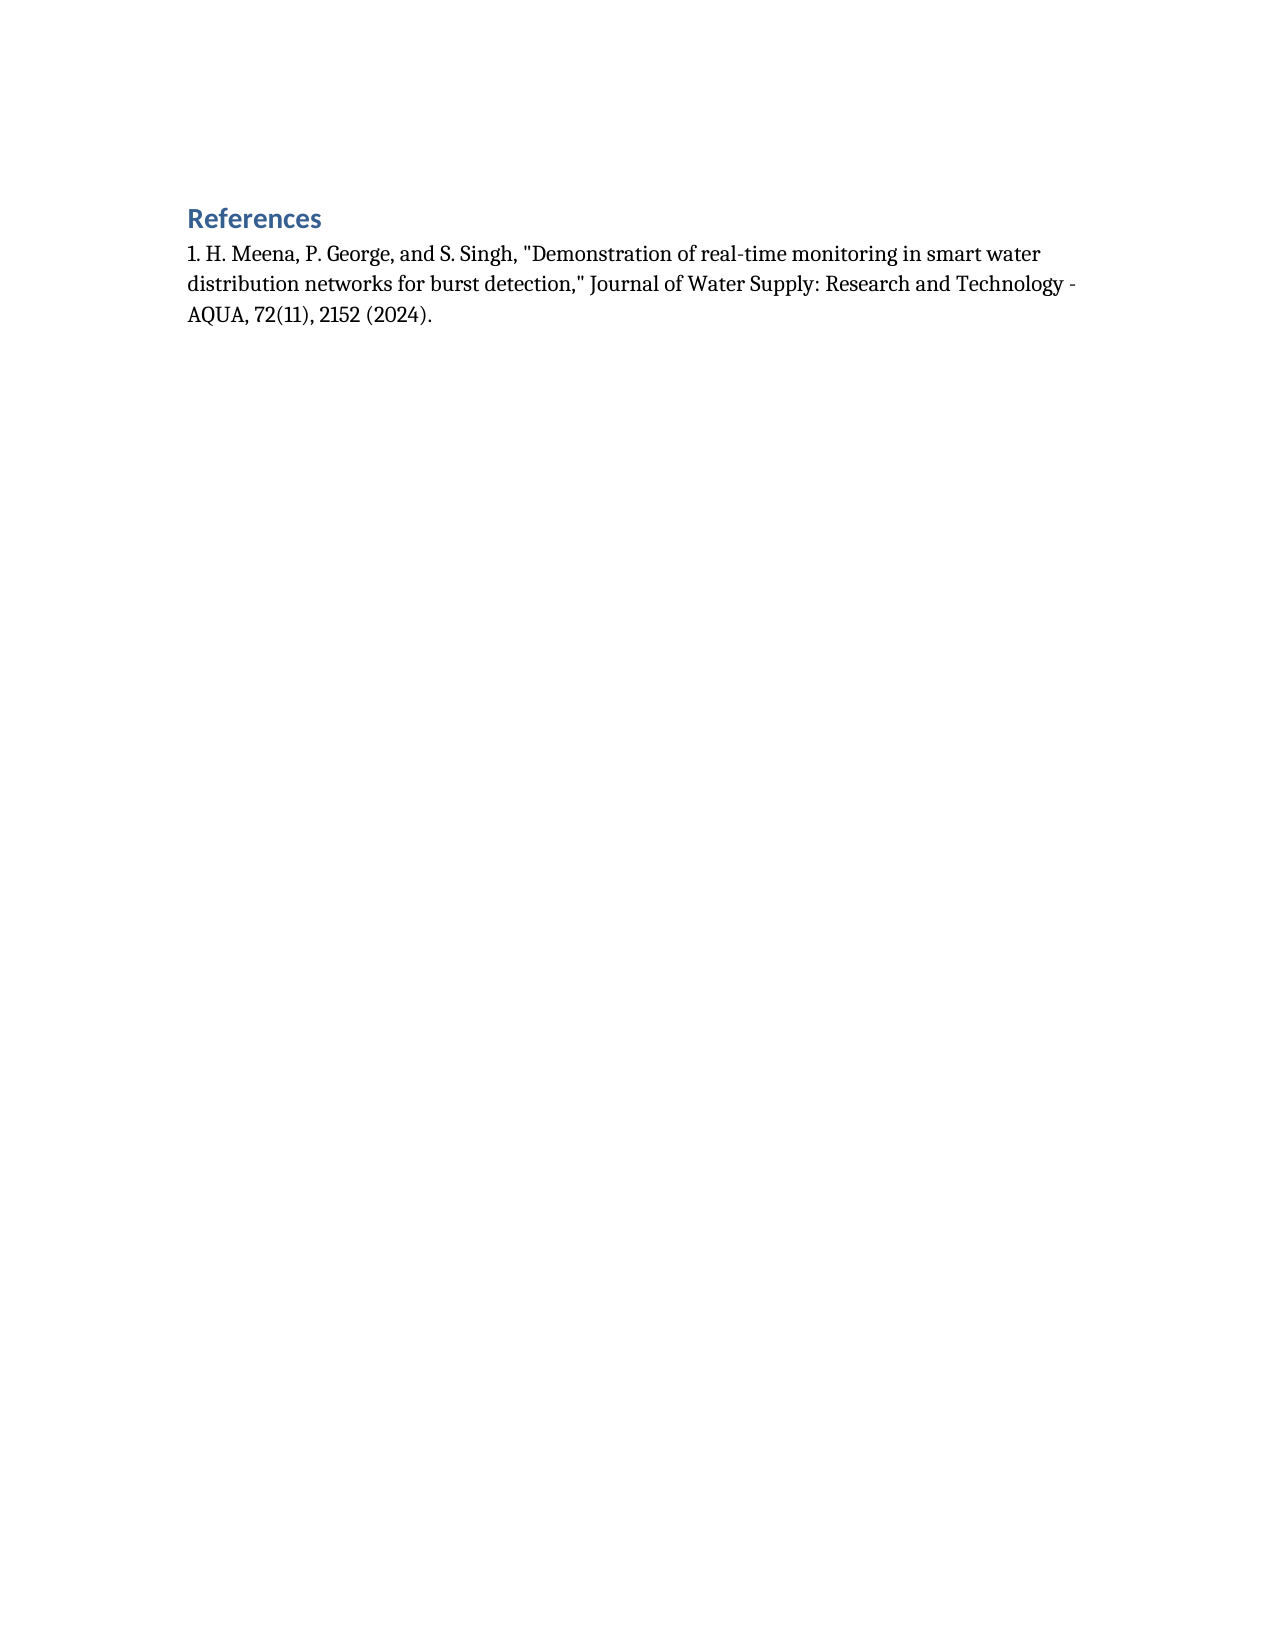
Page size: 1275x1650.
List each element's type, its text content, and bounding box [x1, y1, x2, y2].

text 1. H. Meena, P. George, and S. Singh, "Demonstration of real-time monitoring in smart water distribution networks for burst detection," Journal of Water Supply: Research and Technology - AQUA, 72(11), 2152 (2024). [187, 241, 1087, 328]
subtitle References [187, 200, 1087, 236]
